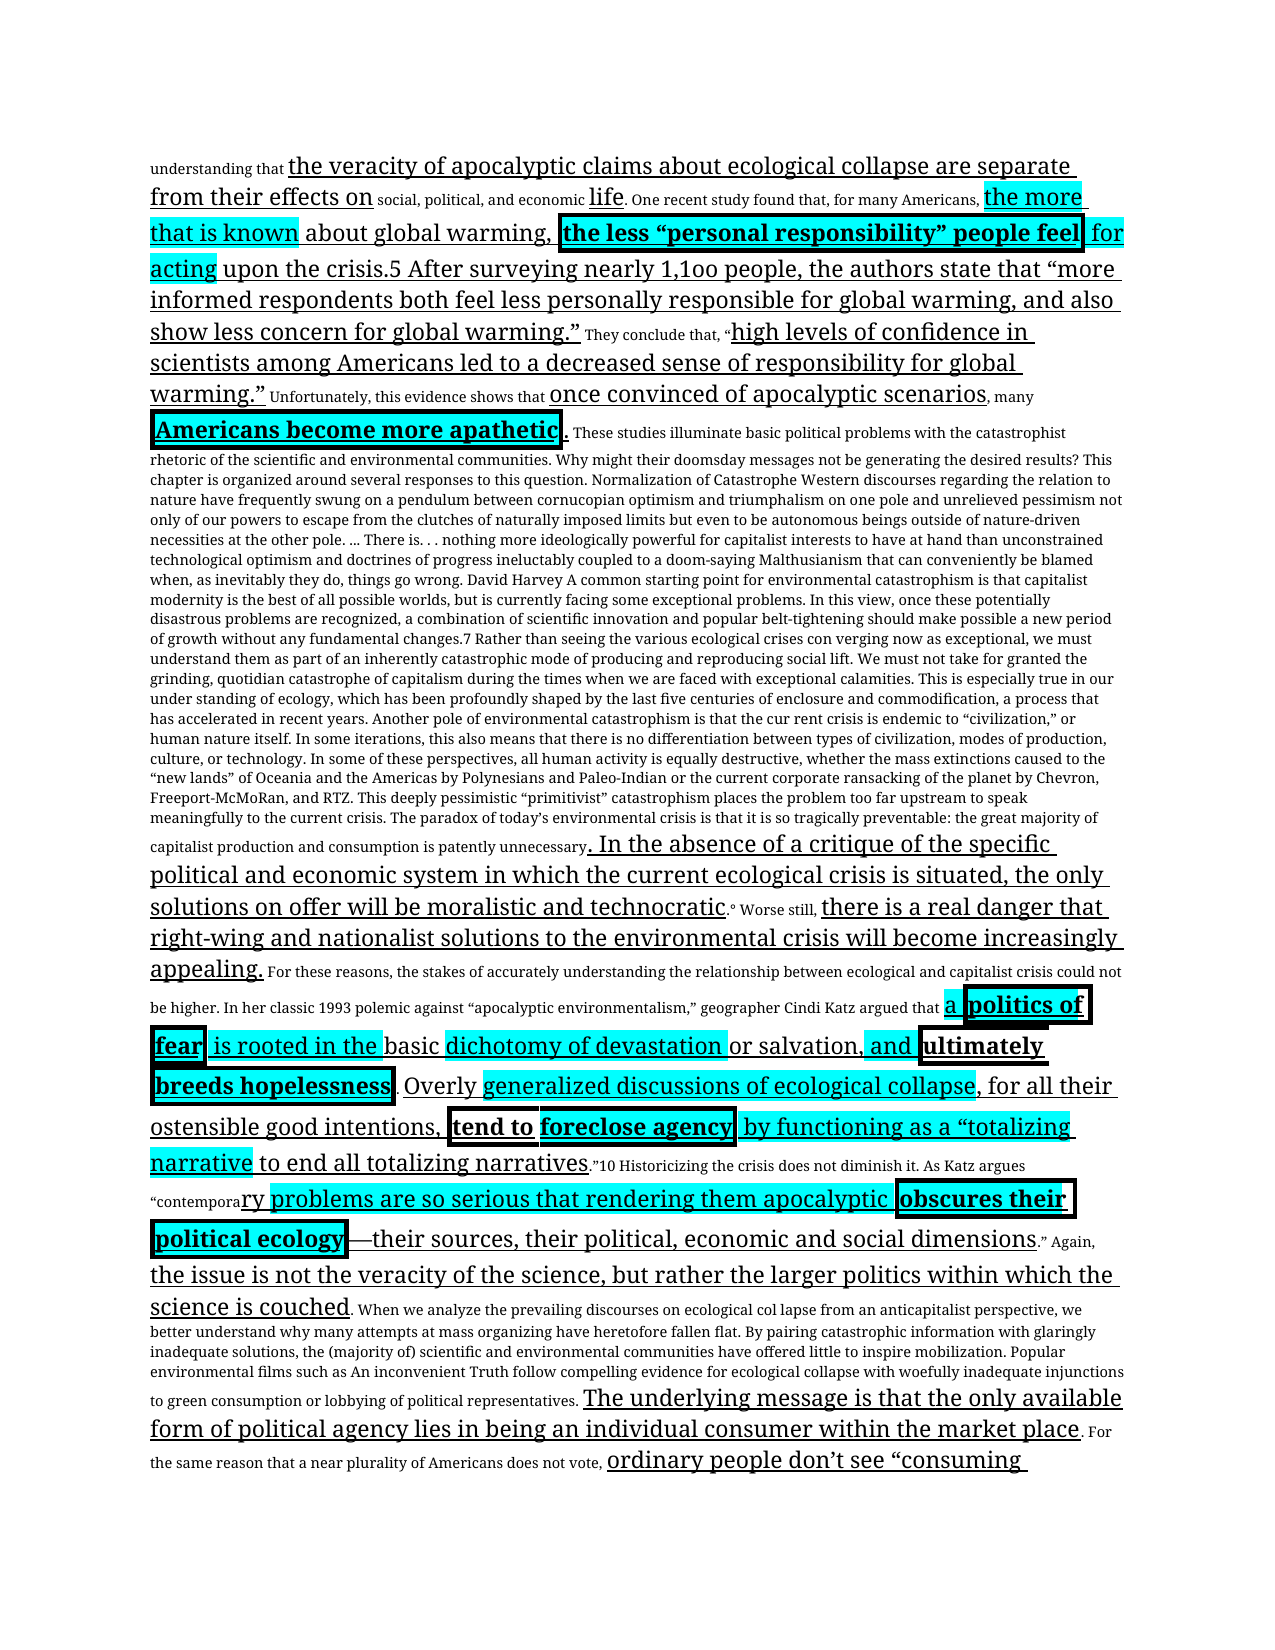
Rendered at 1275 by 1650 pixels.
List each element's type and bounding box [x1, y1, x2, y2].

text [150, 150, 1125, 1475]
